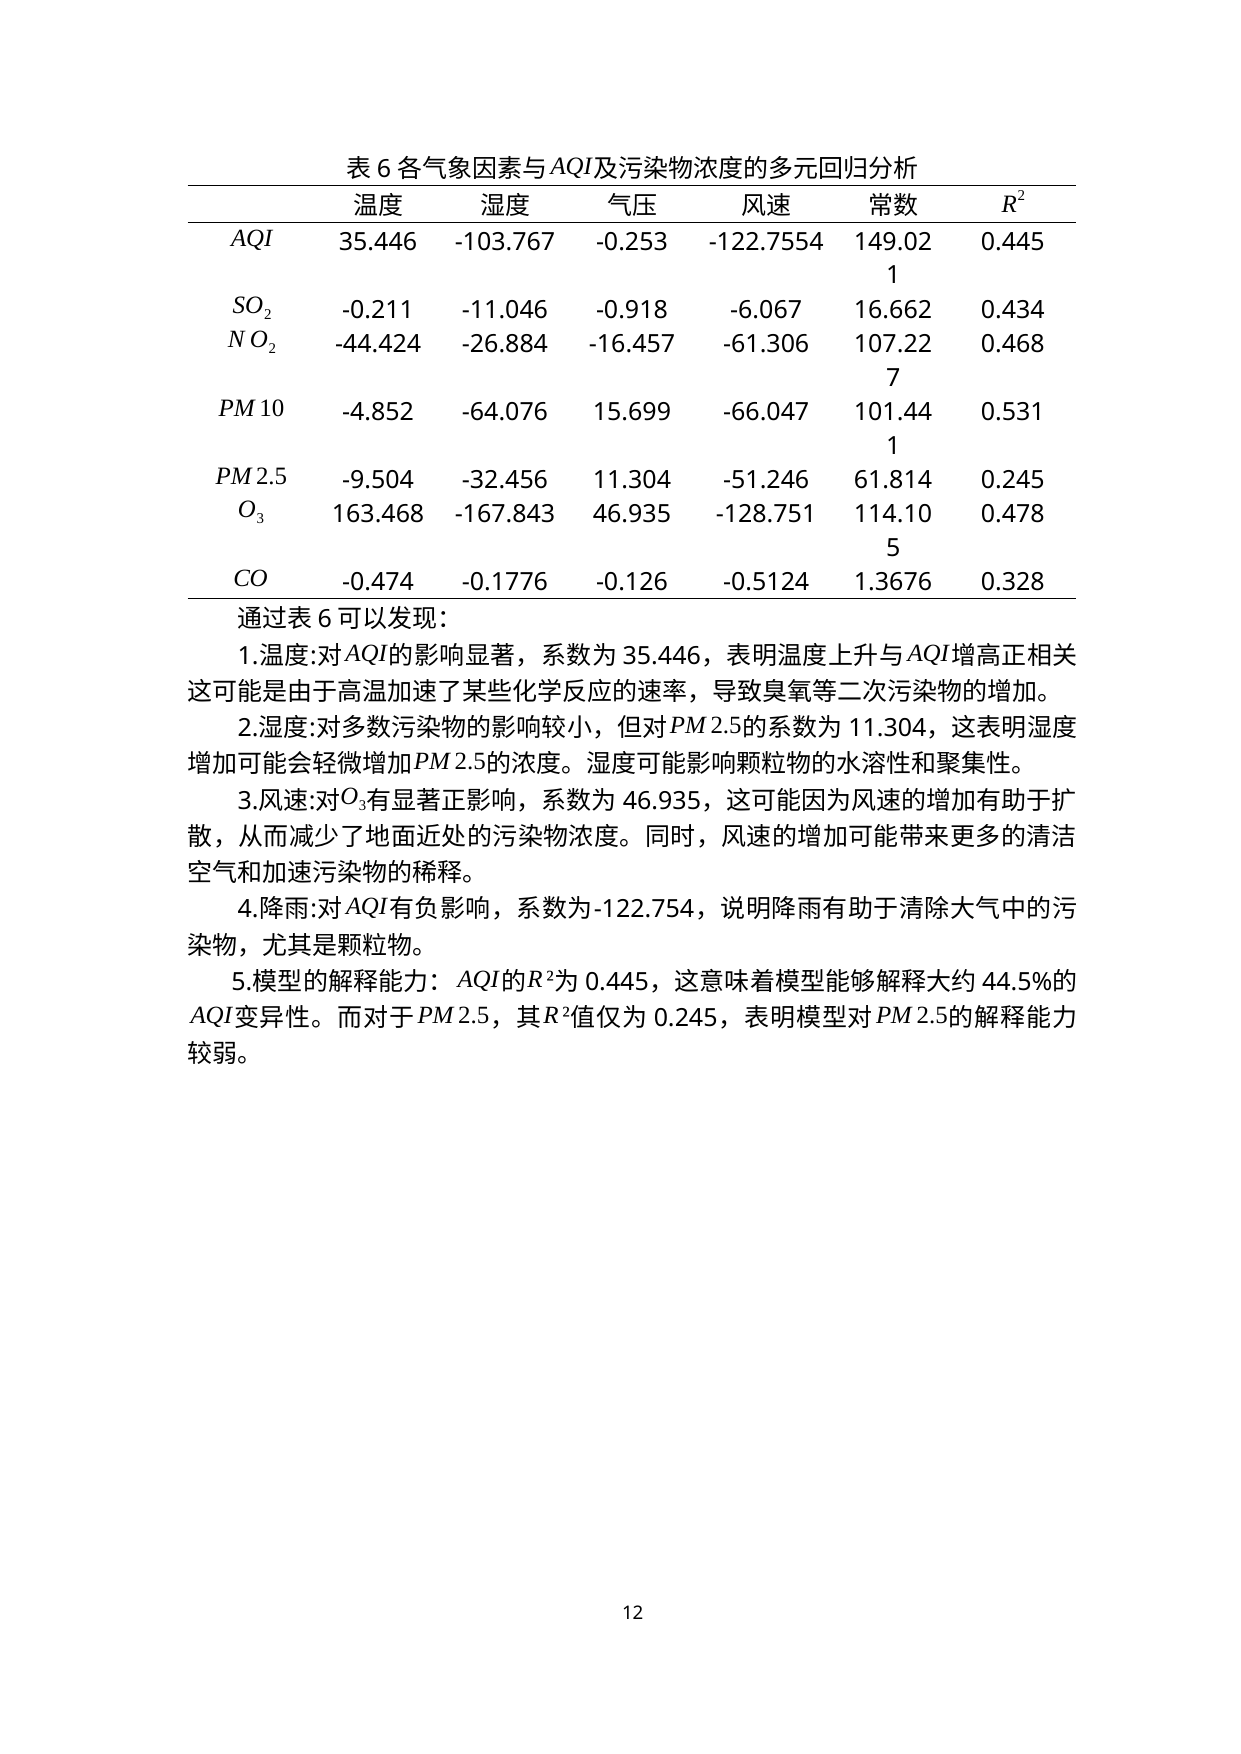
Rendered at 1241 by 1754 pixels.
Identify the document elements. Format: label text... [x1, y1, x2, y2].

table_header [949, 186, 1076, 222]
table_header 温度 [314, 186, 441, 222]
table_cell [188, 462, 314, 496]
table_cell 0.245 [949, 462, 1076, 496]
table_cell -64.076 [441, 394, 568, 462]
table_cell -11.046 [441, 291, 568, 325]
table_cell -0.918 [568, 291, 695, 325]
table_cell [188, 496, 314, 564]
table_cell -0.474 [314, 564, 441, 598]
table_cell 11.304 [568, 462, 695, 496]
table_cell -0.211 [314, 291, 441, 325]
table_header [188, 186, 314, 222]
table_cell -6.067 [695, 291, 837, 325]
table_cell 163.468 [314, 496, 441, 564]
table_cell -0.253 [568, 223, 695, 291]
table_cell 16.662 [837, 291, 949, 325]
table_cell 0.434 [949, 291, 1076, 325]
table_cell [188, 564, 314, 598]
table_cell -9.504 [314, 462, 441, 496]
table_cell 0.531 [949, 394, 1076, 462]
table_cell 35.446 [314, 223, 441, 291]
table_cell [188, 291, 314, 325]
table_header 气压 [568, 186, 695, 222]
table_cell 0.468 [949, 325, 1076, 393]
table_cell -61.306 [695, 325, 837, 393]
table_cell [188, 223, 314, 291]
table_cell 1.3676 [837, 564, 949, 598]
table_cell 114.105 [837, 496, 949, 564]
list 2.湿度:对多数污染物的影响较小，但对的系数为11.304，这表明湿度增加可能会轻微增加的浓度。湿度可能影响颗粒物的水溶性和聚集性。 [187, 708, 1078, 780]
table_cell 149.021 [837, 223, 949, 291]
table_cell -44.424 [314, 325, 441, 393]
table_cell -0.126 [568, 564, 695, 598]
table_cell 15.699 [568, 394, 695, 462]
list 表6 各气象因素与及污染物浓度的多元回归分析 [187, 148, 1078, 185]
table_cell -0.1776 [441, 564, 568, 598]
table_cell 101.441 [837, 394, 949, 462]
table_cell -66.047 [695, 394, 837, 462]
table_cell -103.767 [441, 223, 568, 291]
table_header 常数 [837, 186, 949, 222]
table_header 风速 [695, 186, 837, 222]
table_header 湿度 [441, 186, 568, 222]
table_cell -122.7554 [695, 223, 837, 291]
table_cell 0.328 [949, 564, 1076, 598]
table_cell 0.445 [949, 223, 1076, 291]
table_cell -4.852 [314, 394, 441, 462]
table_cell -128.751 [695, 496, 837, 564]
list 3.风速:对有显著正影响，系数为46.935，这可能因为风速的增加有助于扩散，从而减少了地面近处的污染物浓度。同时，风速的增加可能带来更多的清洁空气和加速污染物的稀释。 [187, 780, 1078, 889]
table_cell 0.478 [949, 496, 1076, 564]
list 通过表6可以发现： [187, 599, 1078, 635]
table_cell 107.227 [837, 325, 949, 393]
table_cell [188, 394, 314, 462]
table_cell [188, 325, 314, 393]
table_cell -16.457 [568, 325, 695, 393]
table_cell -32.456 [441, 462, 568, 496]
list 4.降雨:对有负影响，系数为-122.754，说明降雨有助于清除大气中的污染物，尤其是颗粒物。 [187, 889, 1078, 961]
list 1.温度:对的影响显著，系数为35.446，表明温度上升与增高正相关。这可能是由于高温加速了某些化学反应的速率，导致臭氧等二次污染物的增加。 [187, 635, 1078, 708]
table_cell -26.884 [441, 325, 568, 393]
list 5.模型的解释能力：的为0.445，这意味着模型能够解释大约44.5%的变异性。而对于，其值仅为0.245，表明模型对的解释能力较弱。 [187, 961, 1078, 1070]
table_cell -0.5124 [695, 564, 837, 598]
table_cell 46.935 [568, 496, 695, 564]
table_cell -51.246 [695, 462, 837, 496]
table_cell 61.814 [837, 462, 949, 496]
table_cell -167.843 [441, 496, 568, 564]
